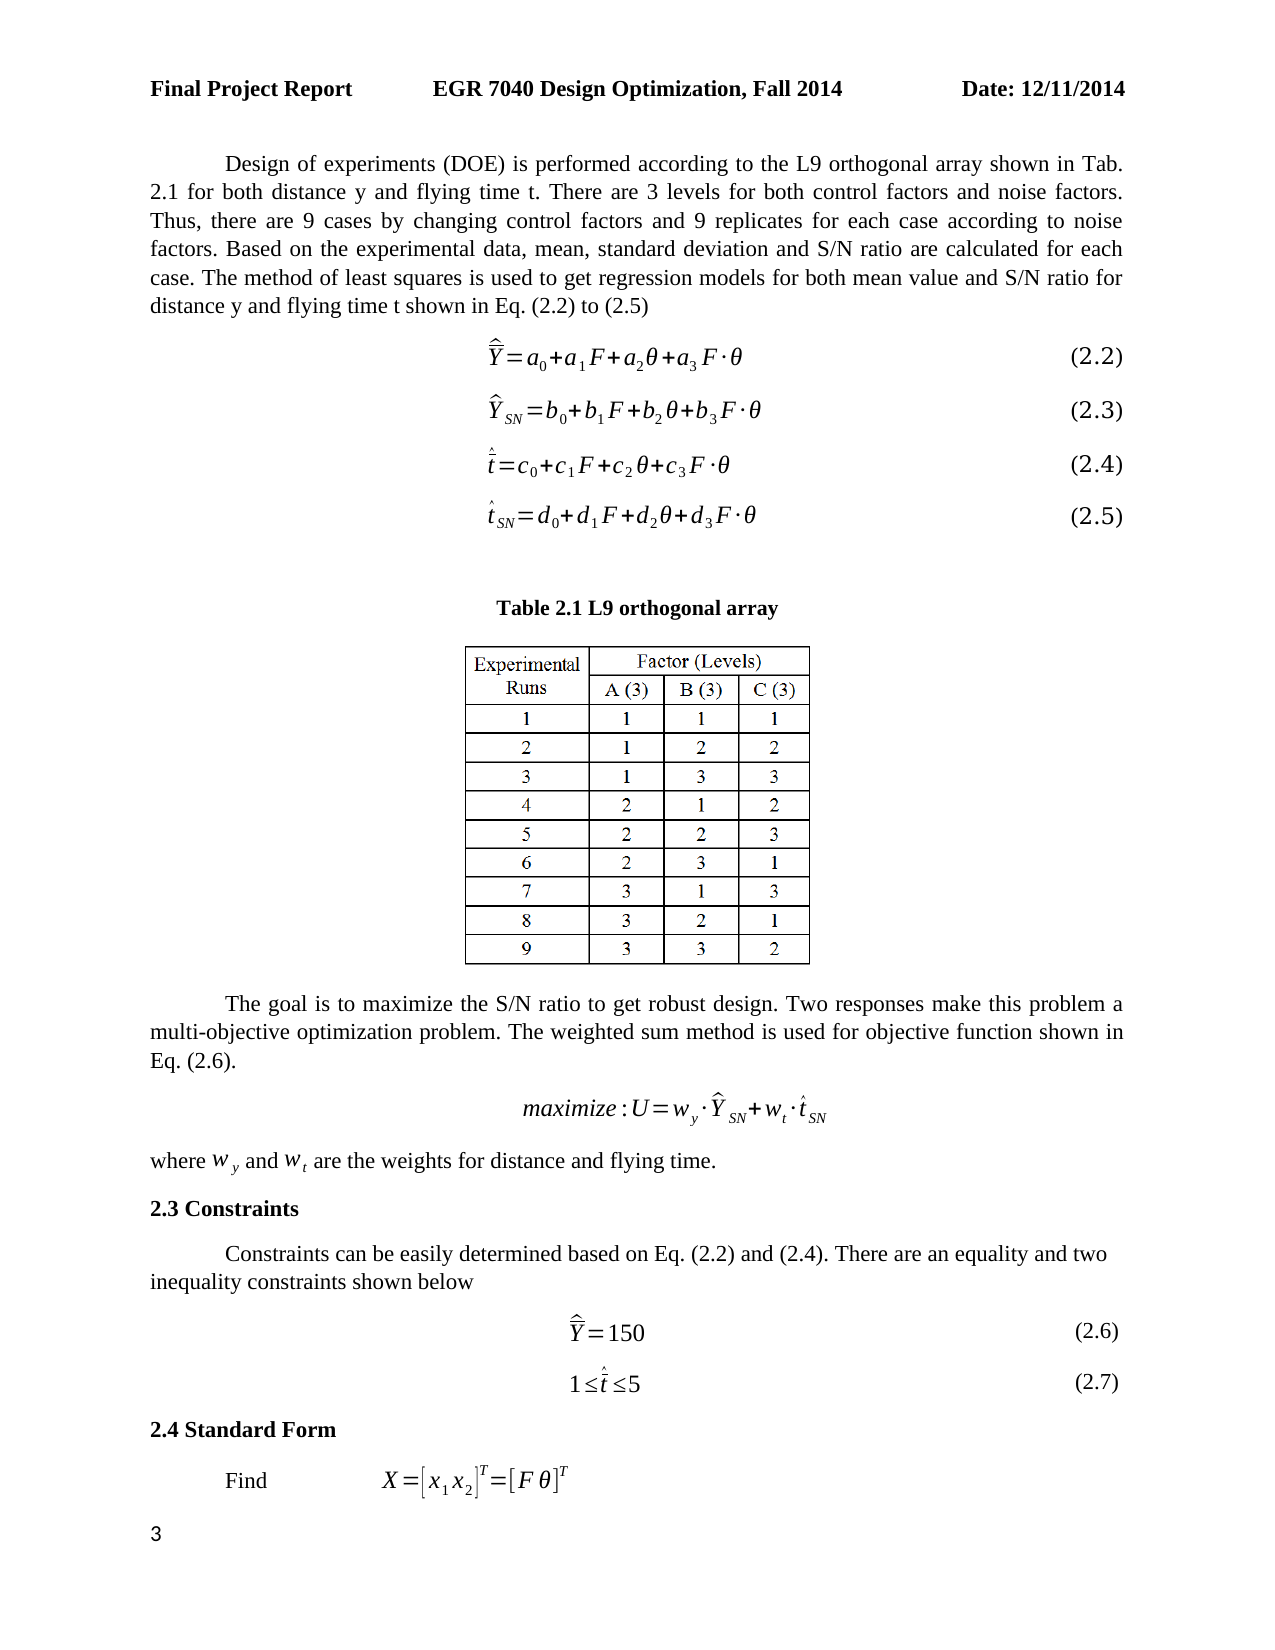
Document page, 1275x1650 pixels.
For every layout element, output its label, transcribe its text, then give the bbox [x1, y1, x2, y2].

text (2.5) [150, 500, 1125, 532]
text Constraints can be easily determined based on Eq. (2.2) and (2.4). There are an equality and two inequality constraints shown below [150, 1240, 1125, 1295]
text 2.4 Standard Form [150, 1416, 1125, 1442]
text Design of experiments (DOE) is performed according to the L9 orthogonal array shown in Tab. 2.1 for both distance y and flying time t. There are 3 levels for both control factors and noise factors. Thus, there are 9 cases by changing control factors and 9 replicates for each case according to noise factors. Based on the experimental data, mean, standard deviation and S/N ratio are calculated for each case. The method of least squares is used to get regression models for both mean value and S/N ratio for distance y and flying time t shown in Eq. (2.2) to (2.5) [150, 150, 1125, 318]
text (2.2) [150, 337, 1125, 374]
text (2.3) [150, 393, 1125, 427]
text (2.4) [150, 446, 1125, 481]
text where and are the weights for distance and flying time. [150, 1145, 1125, 1176]
text (2.7) [150, 1366, 1125, 1397]
picture [455, 638, 820, 971]
text (2.6) [150, 1313, 1125, 1347]
text Table 2.1 L9 orthogonal array [150, 595, 1125, 620]
text The goal is to maximize the S/N ratio to get robust design. Two responses make this problem a multi-objective optimization problem. The weighted sum method is used for objective function shown in Eq. (2.6). [150, 990, 1125, 1073]
text Find [150, 1461, 1125, 1500]
text 2.3 Constraints [150, 1195, 1125, 1221]
